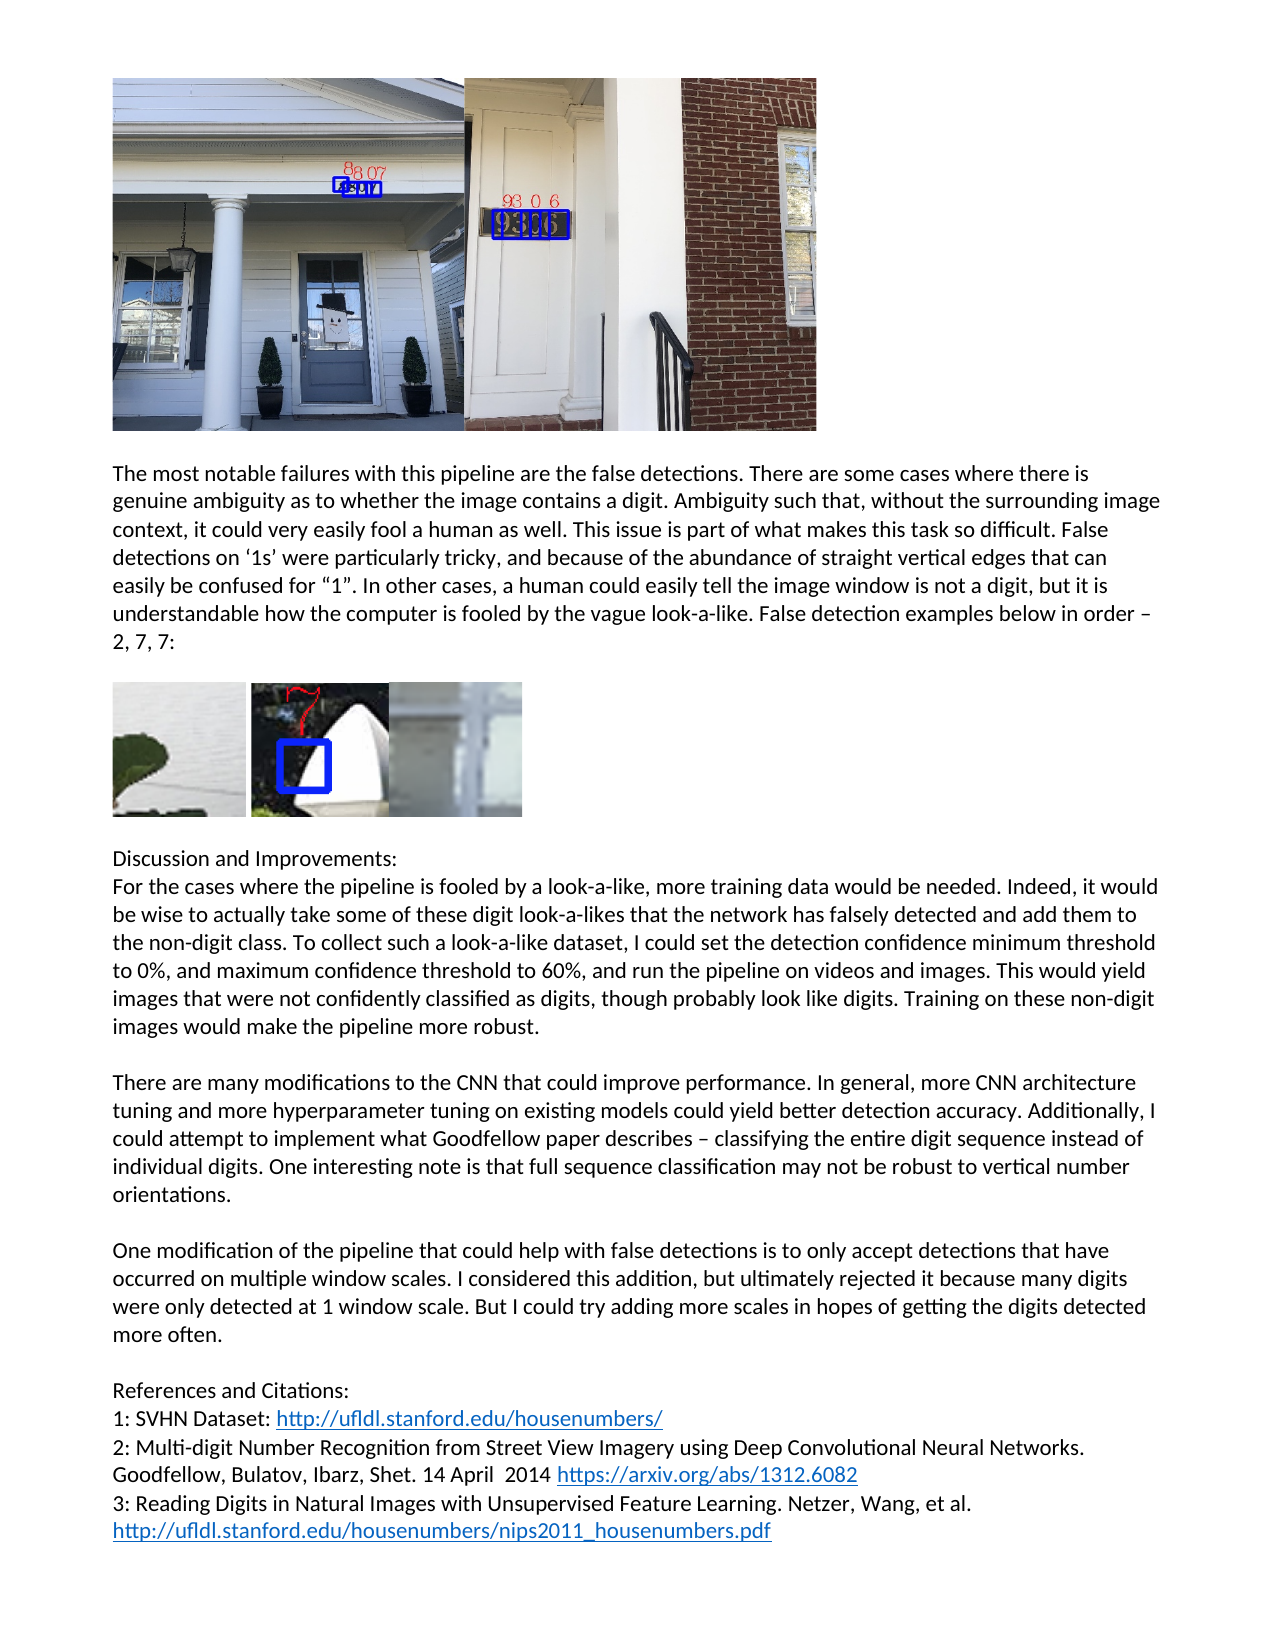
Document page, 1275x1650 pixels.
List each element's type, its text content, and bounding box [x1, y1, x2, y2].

text The most notable failures with this pipeline are the false detections. There are some cases where there is genuine ambiguity as to whether the image contains a digit. Ambiguity such that, without the surrounding image context, it could very easily fool a human as well. This issue is part of what makes this task so difficult. False detections on ‘1s’ were particularly tricky, and because of the abundance of straight vertical edges that can easily be confused for “1”. In other cases, a human could easily tell the image window is not a digit, but it is understandable how the computer is fooled by the vague look-a-like. False detection examples below in order – 2, 7, 7: [112, 459, 1162, 655]
text References and Citations: [112, 1377, 1162, 1404]
text 2: Multi-digit Number Recognition from Street View Imagery using Deep Convolutional Neural Networks. Goodfellow, Bulatov, Ibarz, Shet. 14 April 2014 https://arxiv.org/abs/1312.6082 [112, 1433, 1162, 1489]
text One modification of the pipeline that could help with false detections is to only accept detections that have occurred on multiple window scales. I considered this addition, but ultimately rejected it because many digits were only detected at 1 window scale. But I could try adding more scales in hopes of getting the digits detected more often. [112, 1236, 1162, 1348]
picture [112, 682, 246, 817]
text 3: Reading Digits in Natural Images with Unsupervised Feature Learning. Netzer, Wang, et al. http://ufldl.stanford.edu/housenumbers/nips2011_housenumbers.pdf [112, 1489, 1162, 1545]
picture [112, 78, 817, 431]
text There are many modifications to the CNN that could improve performance. In general, more CNN architecture tuning and more hyperparameter tuning on existing models could yield better detection accuracy. Additionally, I could attempt to implement what Goodfellow paper describes – classifying the entire digit sequence instead of individual digits. One interesting note is that full sequence classification may not be robust to vertical number orientations. [112, 1068, 1162, 1208]
picture [251, 682, 523, 817]
text Discussion and Improvements: [112, 844, 1162, 872]
text For the cases where the pipeline is fooled by a look-a-like, more training data would be needed. Indeed, it would be wise to actually take some of these digit look-a-likes that the network has falsely detected and add them to the non-digit class. To collect such a look-a-like dataset, I could set the detection confidence minimum threshold to 0%, and maximum confidence threshold to 60%, and run the pipeline on videos and images. This would yield images that were not confidently classified as digits, though probably look like digits. Training on these non-digit images would make the pipeline more robust. [112, 872, 1162, 1040]
text 1: SVHN Dataset: http://ufldl.stanford.edu/housenumbers/ [112, 1404, 1162, 1433]
